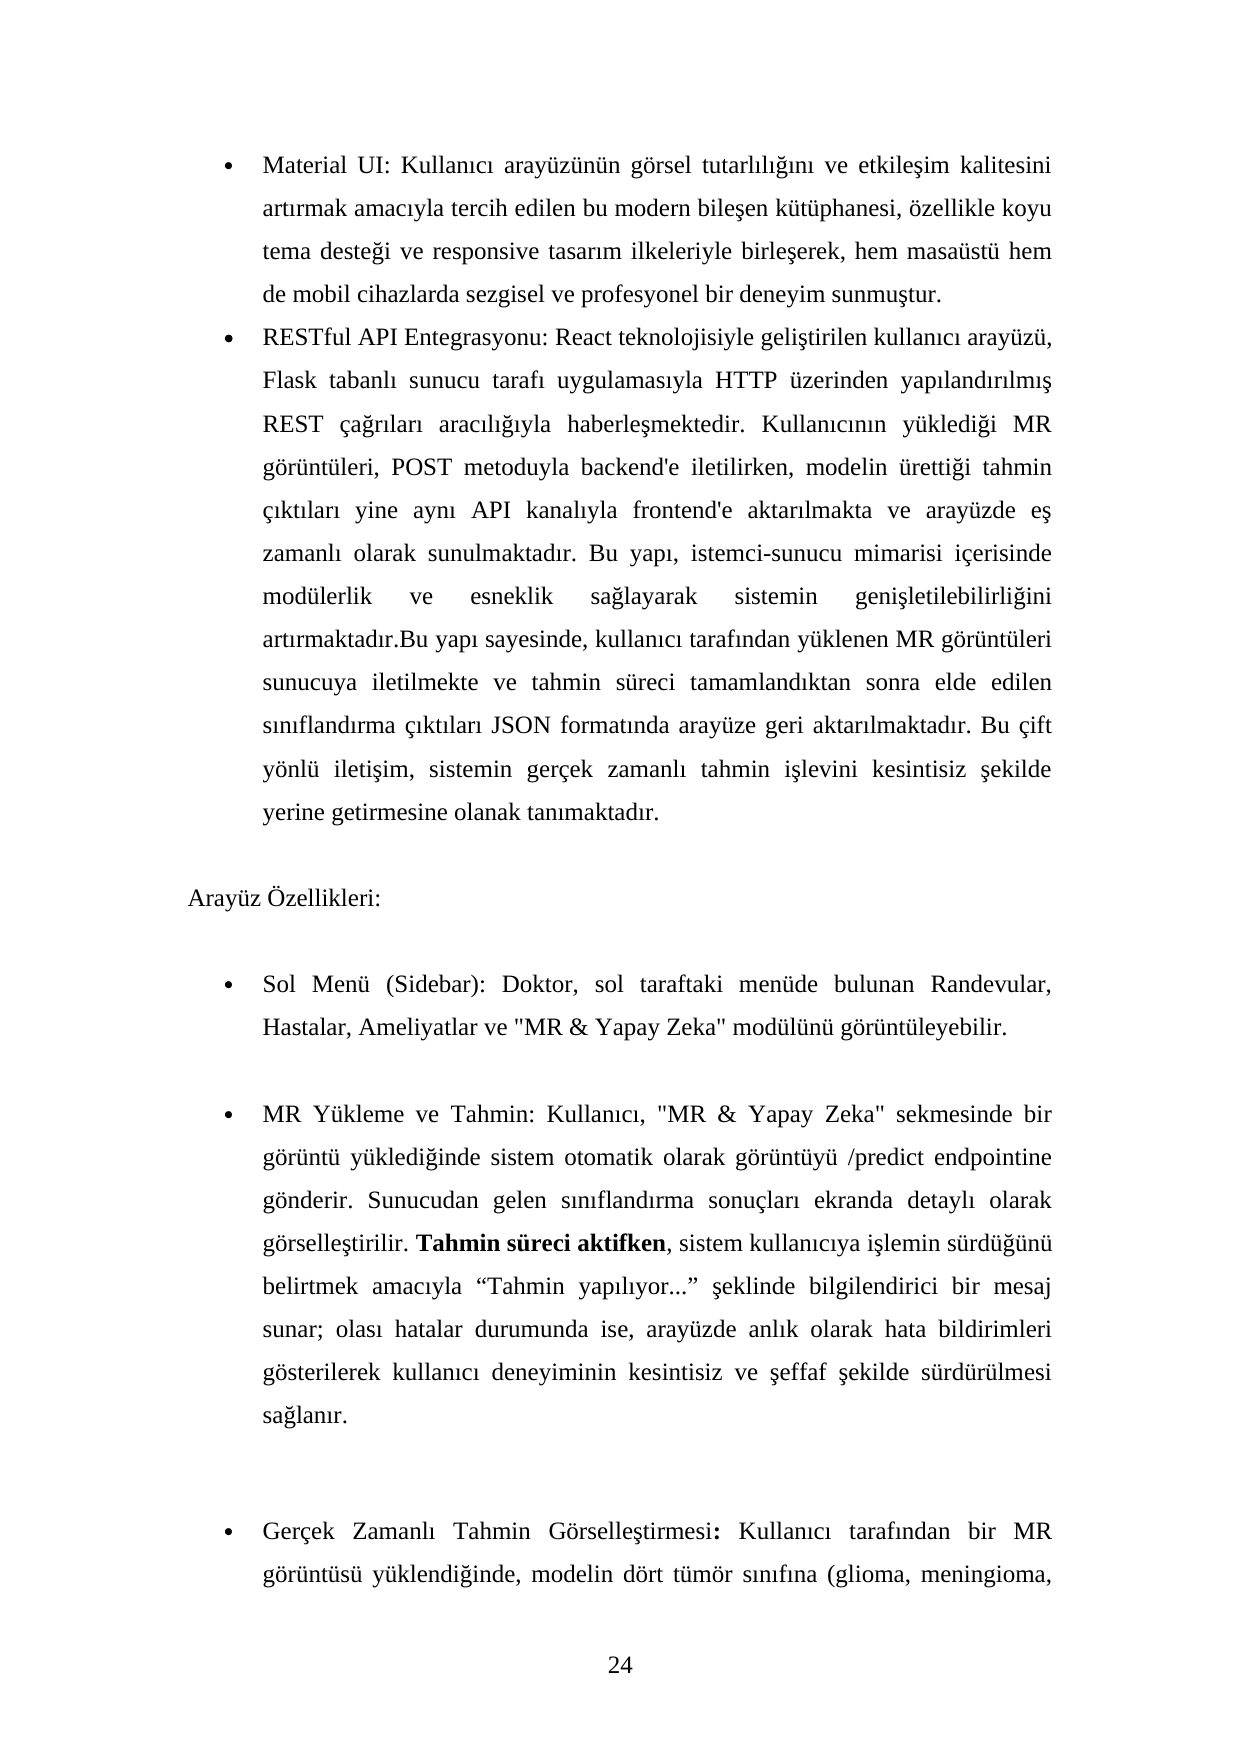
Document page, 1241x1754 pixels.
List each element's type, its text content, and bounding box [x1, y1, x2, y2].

list MR Yükleme ve Tahmin: Kullanıcı, "MR & Yapay Zeka" sekmesinde bir görüntü yüklediğinde sistem otomatik olarak görüntüyü /predict endpointine gönderir. Sunucudan gelen sınıflandırma sonuçları ekranda detaylı olarak görselleştirilir. Tahmin süreci aktifken, sistem kullanıcıya işlemin sürdüğünü belirtmek amacıyla “Tahmin yapılıyor...” şeklinde bilgilendirici bir mesaj sunar; olası hatalar durumunda ise, arayüzde anlık olarak hata bildirimleri gösterilerek kullanıcı deneyiminin kesintisiz ve şeffaf şekilde sürdürülmesi sağlanır. [225, 1099, 1053, 1429]
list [225, 1516, 1053, 1588]
text Arayüz Özellikleri: [187, 883, 1053, 912]
list RESTful API Entegrasyonu: React teknolojisiyle geliştirilen kullanıcı arayüzü, Flask tabanlı sunucu tarafı uygulamasıyla HTTP üzerinden yapılandırılmış REST çağrıları aracılığıyla haberleşmektedir. Kullanıcının yüklediği MR görüntüleri, POST metoduyla backend'e iletilirken, modelin ürettiği tahmin çıktıları yine aynı API kanalıyla frontend'e aktarılmakta ve arayüzde eş zamanlı olarak sunulmaktadır. Bu yapı, istemci-sunucu mimarisi içerisinde modülerlik ve esneklik sağlayarak sistemin genişletilebilirliğini artırmaktadır.Bu yapı sayesinde, kullanıcı tarafından yüklenen MR görüntüleri sunucuya iletilmekte ve tahmin süreci tamamlandıktan sonra elde edilen sınıflandırma çıktıları JSON formatında arayüze geri aktarılmaktadır. Bu çift yönlü iletişim, sistemin gerçek zamanlı tahmin işlevini kesintisiz şekilde yerine getirmesine olanak tanımaktadır. [225, 322, 1053, 826]
list Material UI: Kullanıcı arayüzünün görsel tutarlılığını ve etkileşim kalitesini artırmak amacıyla tercih edilen bu modern bileşen kütüphanesi, özellikle koyu tema desteği ve responsive tasarım ilkeleriyle birleşerek, hem masaüstü hem de mobil cihazlarda sezgisel ve profesyonel bir deneyim sunmuştur. [225, 150, 1053, 308]
list Sol Menü (Sidebar): Doktor, sol taraftaki menüde bulunan Randevular, Hastalar, Ameliyatlar ve "MR & Yapay Zeka" modülünü görüntüleyebilir. [225, 969, 1053, 1041]
